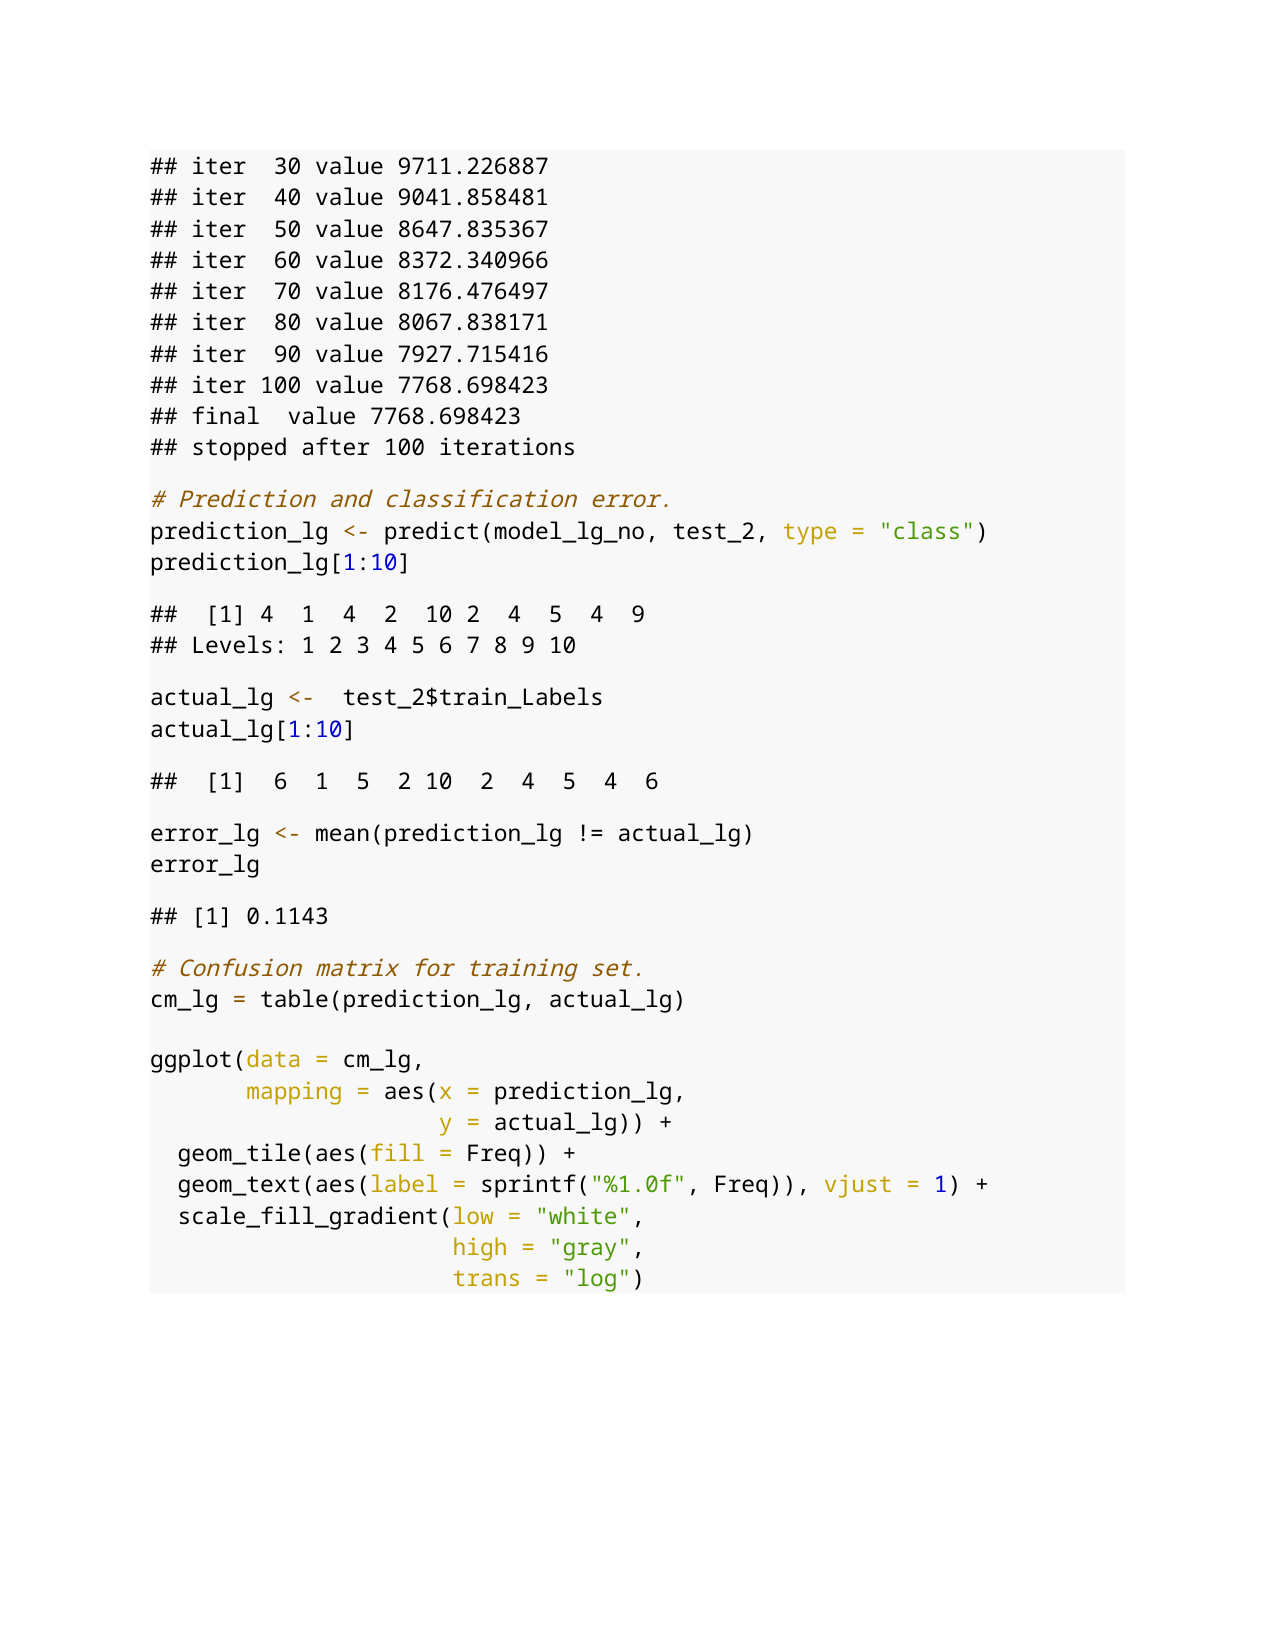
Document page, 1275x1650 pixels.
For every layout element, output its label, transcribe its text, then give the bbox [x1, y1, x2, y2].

text actual_lg <- test_2$train_Labels actual_lg[1:10] [150, 681, 1125, 744]
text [150, 150, 1125, 462]
text ## [1] 6 1 5 2 10 2 4 5 4 6 [150, 764, 1125, 796]
text ## [1] 4 1 4 2 10 2 4 5 4 9 ## Levels: 1 2 3 4 5 6 7 8 9 10 [150, 598, 1125, 660]
text # Confusion matrix for training set. cm_lg = table(prediction_lg, actual_lg) ggplot(data = cm_lg, mapping = aes(x = prediction_lg, y = actual_lg)) + geom_tile(aes(fill = Freq)) + geom_text(aes(label = sprintf("%1.0f", Freq)), vjust = 1) + scale_fill_gradient(low = "white", high = "gray", trans = "log") [150, 952, 1125, 1293]
text error_lg <- mean(prediction_lg != actual_lg) error_lg [260, 817, 1125, 879]
text # Prediction and classification error. prediction_lg <- predict(model_lg_no, test_2, type = "class") prediction_lg[1:10] [150, 483, 1125, 577]
text ## [1] 0.1143 [150, 900, 1125, 931]
